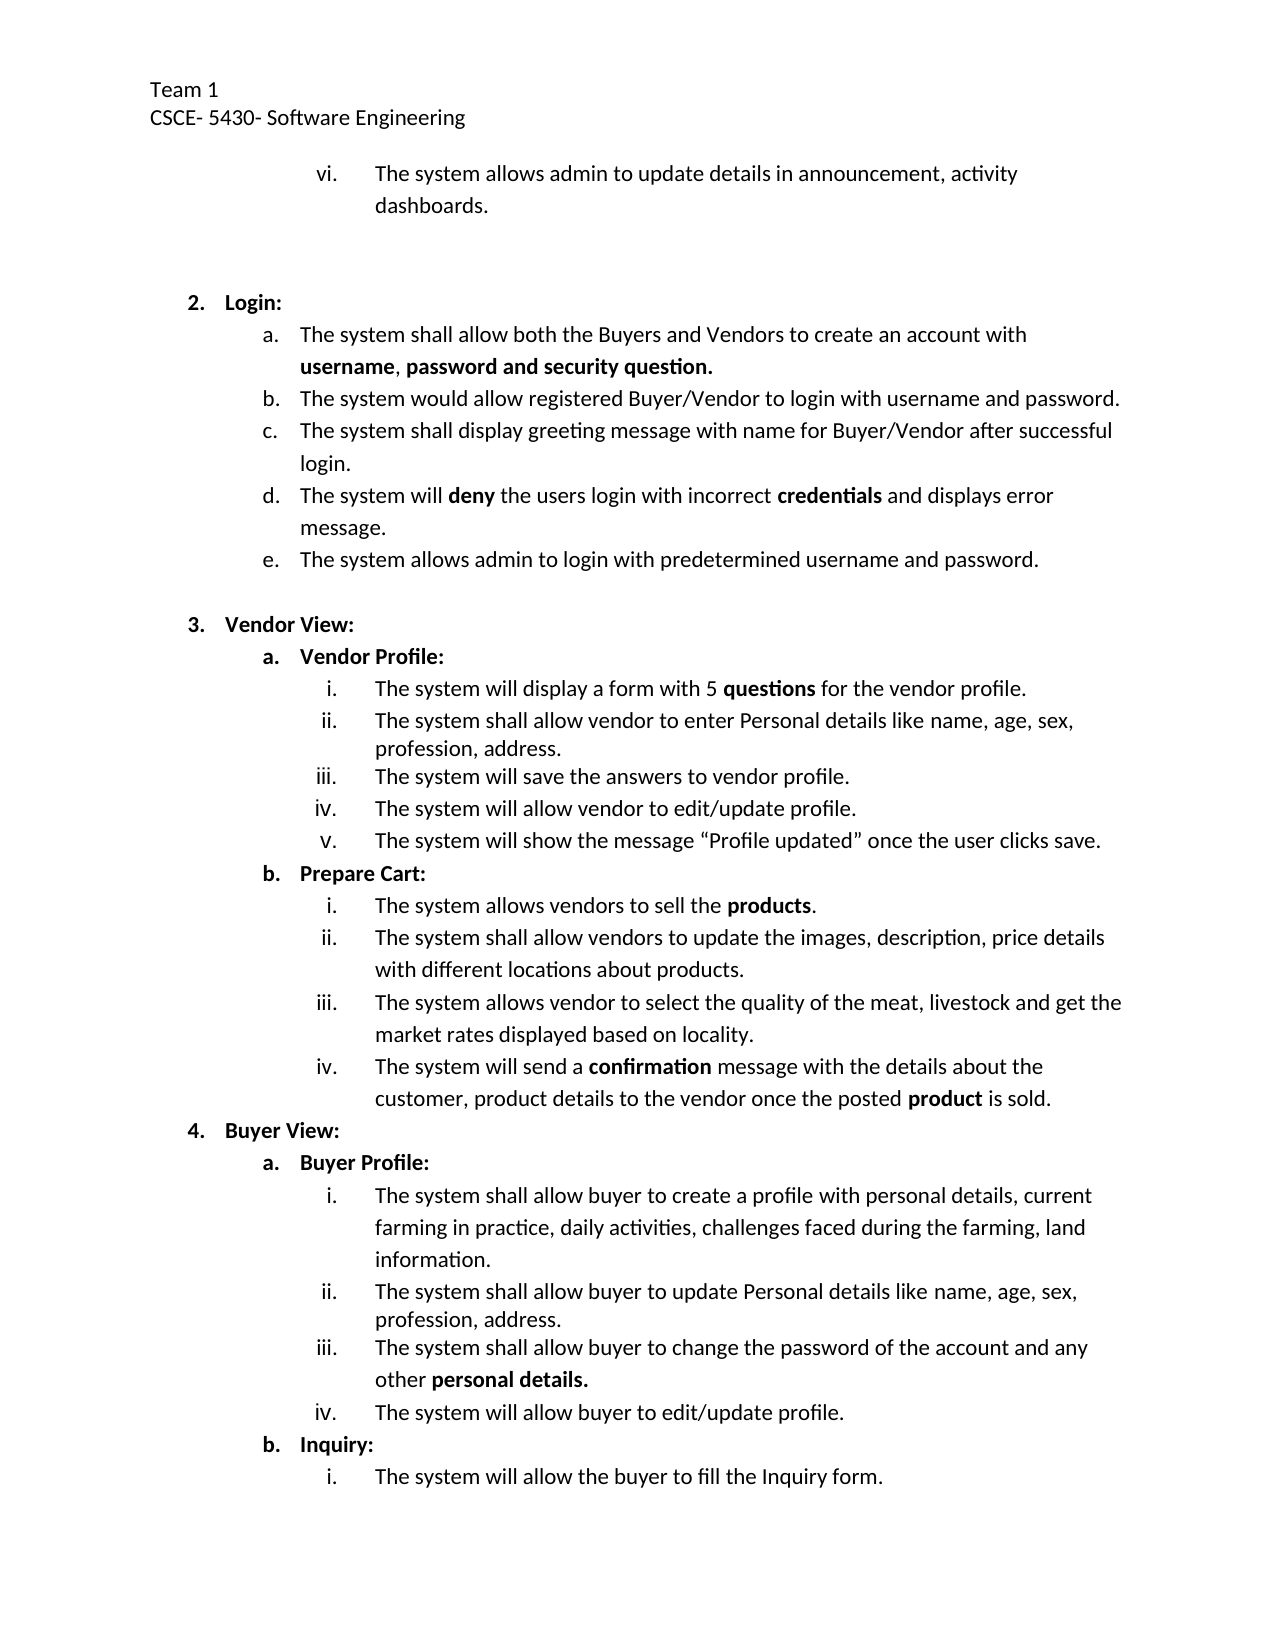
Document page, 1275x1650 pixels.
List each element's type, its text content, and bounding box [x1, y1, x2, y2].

list The system will show the message “Profile updated” once the user clicks save. [337, 827, 1125, 855]
list The system will deny the users login with incorrect credentials and displays error message. [262, 481, 1125, 541]
list Vendor Profile: [262, 642, 1125, 670]
list The system will allow vendor to edit/update profile. [337, 794, 1125, 822]
list The system shall allow buyer to update Personal details like name, age, sex, profession, address. [337, 1277, 1125, 1333]
list The system shall allow vendor to enter Personal details like name, age, sex, profession, address. [337, 706, 1125, 762]
list Buyer View: [187, 1116, 1125, 1144]
list The system allows vendors to sell the products. [337, 891, 1125, 919]
list The system shall allow both the Buyers and Vendors to create an account with username, password and security question. [262, 320, 1125, 380]
list Buyer Profile: [262, 1148, 1125, 1177]
list The system would allow registered Buyer/Vendor to login with username and password. [262, 384, 1125, 412]
list Vendor View: [187, 610, 1125, 638]
list The system allows vendor to select the quality of the meat, livestock and get the market rates displayed based on locality. [337, 988, 1125, 1048]
list Login: [187, 288, 1125, 316]
list Prepare Cart: [262, 859, 1125, 887]
list The system will save the answers to vendor profile. [337, 762, 1125, 790]
list The system allows admin to login with predetermined username and password. [262, 545, 1125, 573]
list The system shall display greeting message with name for Buyer/Vendor after successful login. [262, 417, 1125, 477]
list The system will allow buyer to edit/update profile. [337, 1398, 1125, 1426]
list The system shall allow buyer to create a profile with personal details, current farming in practice, daily activities, challenges faced during the farming, land information. [337, 1181, 1125, 1273]
list Inquiry: [262, 1430, 1125, 1458]
list The system shall allow vendors to update the images, description, price details with different locations about products. [337, 923, 1125, 983]
list The system allows admin to update details in announcement, activity dashboards. [337, 159, 1125, 219]
list The system will send a confirmation message with the details about the customer, product details to the vendor once the posted product is sold. [337, 1052, 1125, 1112]
list The system will allow the buyer to fill the Inquiry form. [337, 1462, 1125, 1490]
list The system will display a form with 5 questions for the vendor profile. [337, 674, 1125, 702]
list The system shall allow buyer to change the password of the account and any other personal details. [337, 1333, 1125, 1393]
